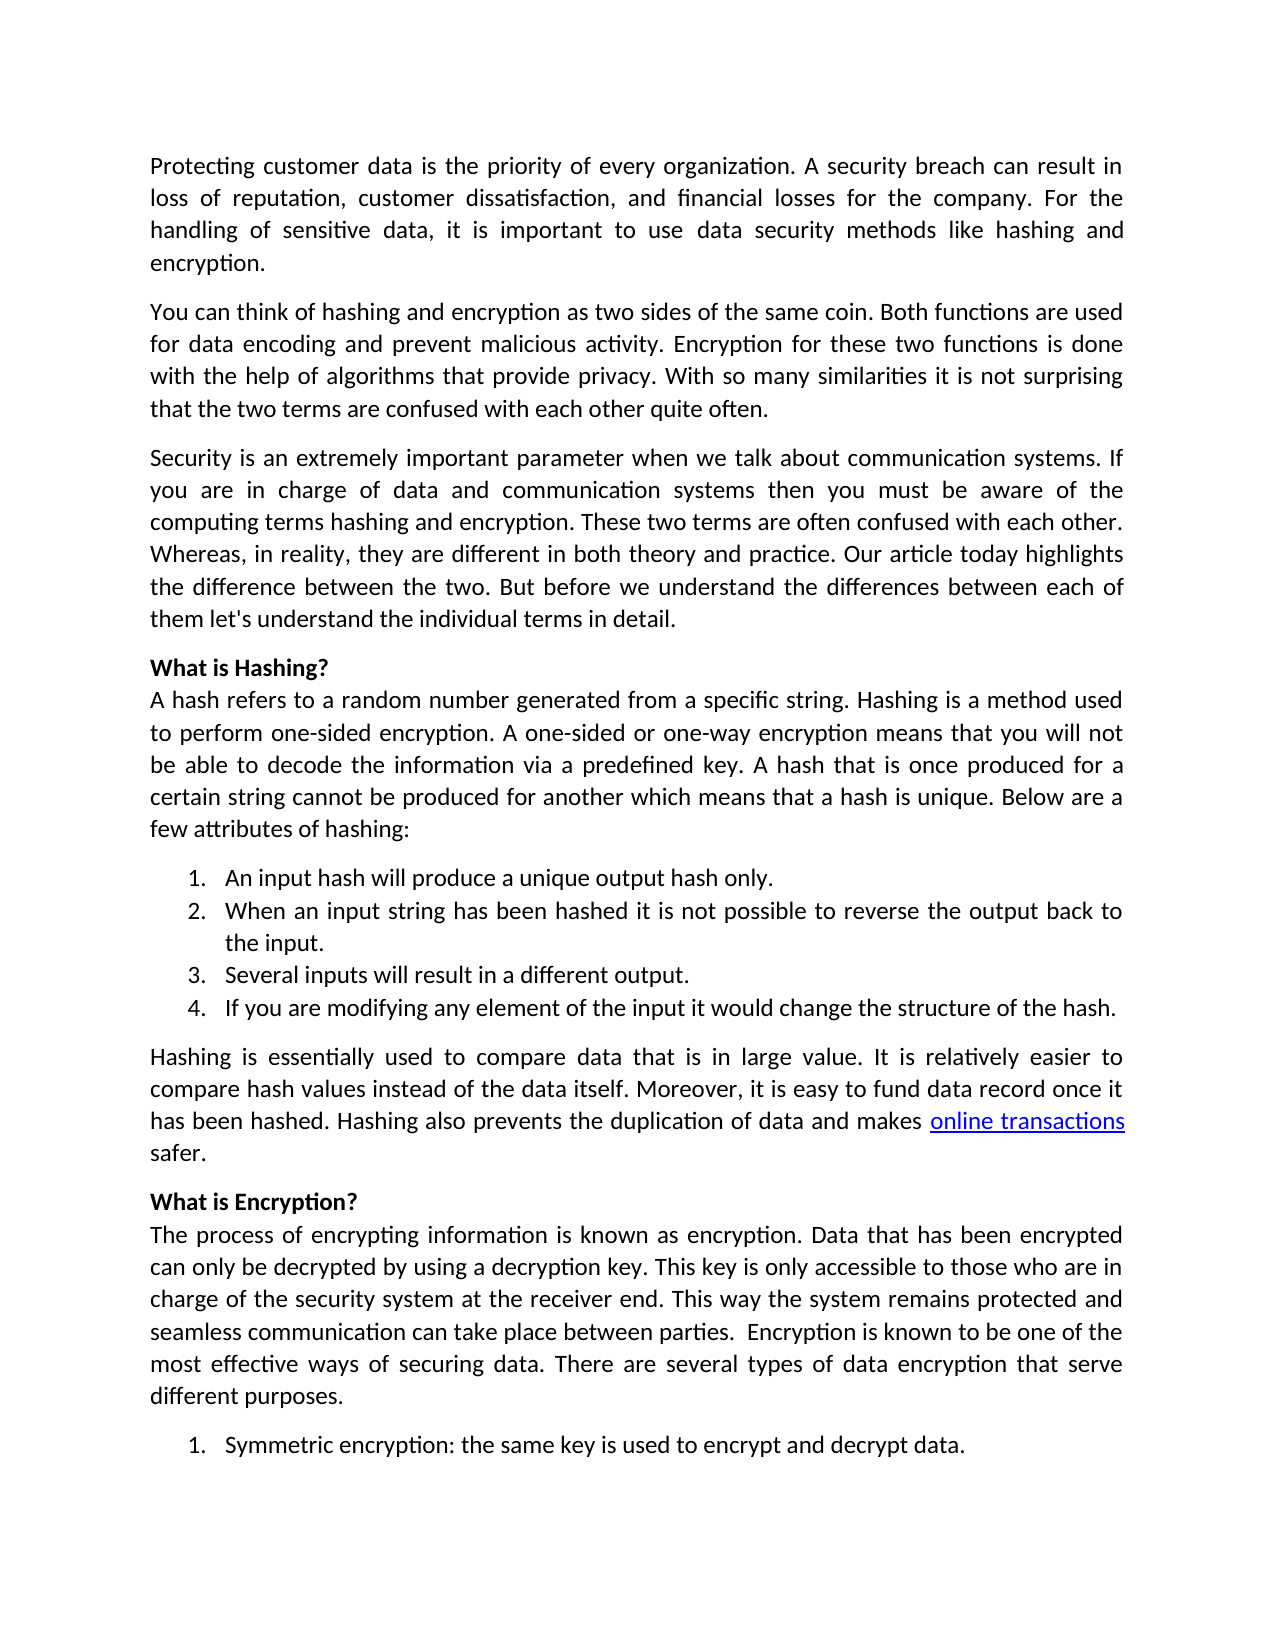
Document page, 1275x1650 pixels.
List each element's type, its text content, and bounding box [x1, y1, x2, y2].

list An input hash will produce a unique output hash only. [187, 862, 1125, 893]
list Symmetric encryption: the same key is used to encrypt and decrypt data. [187, 1429, 1125, 1460]
text Security is an extremely important parameter when we talk about communication systems. If you are in charge of data and communication systems then you must be aware of the computing terms hashing and encryption. These two terms are often confused with each other. Whereas, in reality, they are different in both theory and practice. Our article today highlights the difference between the two. But before we understand the differences between each of them let's understand the individual terms in detail. [150, 442, 1125, 634]
subtitle What is Encryption? [150, 1186, 1125, 1217]
text The process of encrypting information is known as encryption. Data that has been encrypted can only be decrypted by using a decryption key. This key is only accessible to those who are in charge of the security system at the receiver end. This way the system remains protected and seamless communication can take place between parties. Encryption is known to be one of the most effective ways of securing data. There are several types of data encryption that serve different purposes. [150, 1219, 1125, 1411]
text A hash refers to a random number generated from a specific string. Hashing is a method used to perform one-sided encryption. A one-sided or one-way encryption means that you will not be able to decode the information via a predefined key. A hash that is once produced for a certain string cannot be produced for another which means that a hash is unique. Below are a few attributes of hashing: [150, 684, 1125, 844]
list When an input string has been hashed it is not possible to reverse the output back to the input. [187, 895, 1125, 958]
subtitle What is Hashing? [150, 652, 1125, 683]
text You can think of hashing and encryption as two sides of the same coin. Both functions are used for data encoding and prevent malicious activity. Encryption for these two functions is done with the help of algorithms that provide privacy. With so many similarities it is not surprising that the two terms are confused with each other quite often. [150, 296, 1125, 423]
list Several inputs will result in a different output. [187, 959, 1125, 990]
text Protecting customer data is the priority of every organization. A security breach can result in loss of reputation, customer dissatisfaction, and financial losses for the company. For the handling of sensitive data, it is important to use data security methods like hashing and encryption. [150, 245, 1125, 277]
text Hashing is essentially used to compare data that is in large value. It is relatively easier to compare hash values instead of the data itself. Moreover, it is easy to fund data record once it has been hashed. Hashing also prevents the duplication of data and makes online transactions safer. [150, 1041, 1125, 1168]
list If you are modifying any element of the input it would change the structure of the hash. [187, 992, 1125, 1022]
